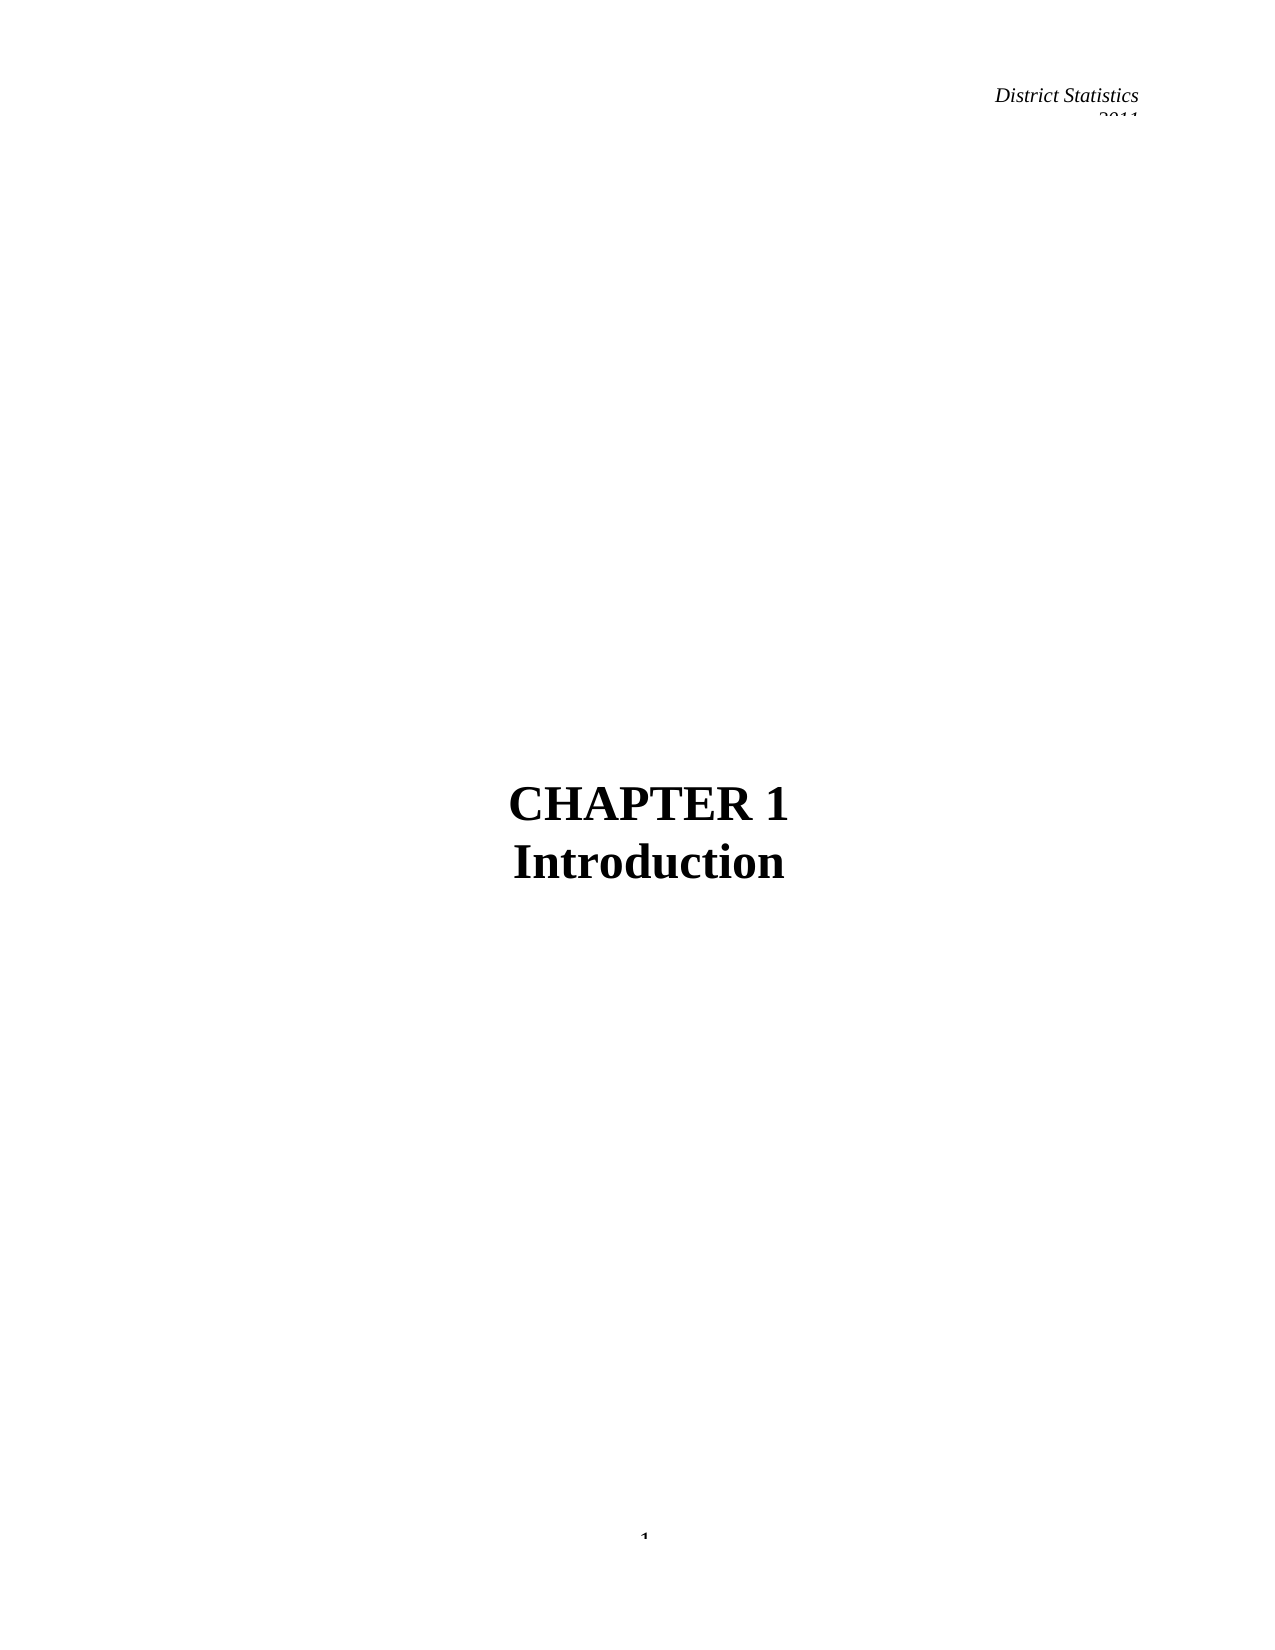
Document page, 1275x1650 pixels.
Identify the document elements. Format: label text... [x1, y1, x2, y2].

text Introduction [198, 832, 1100, 889]
text CHAPTER 1 [198, 774, 1100, 832]
